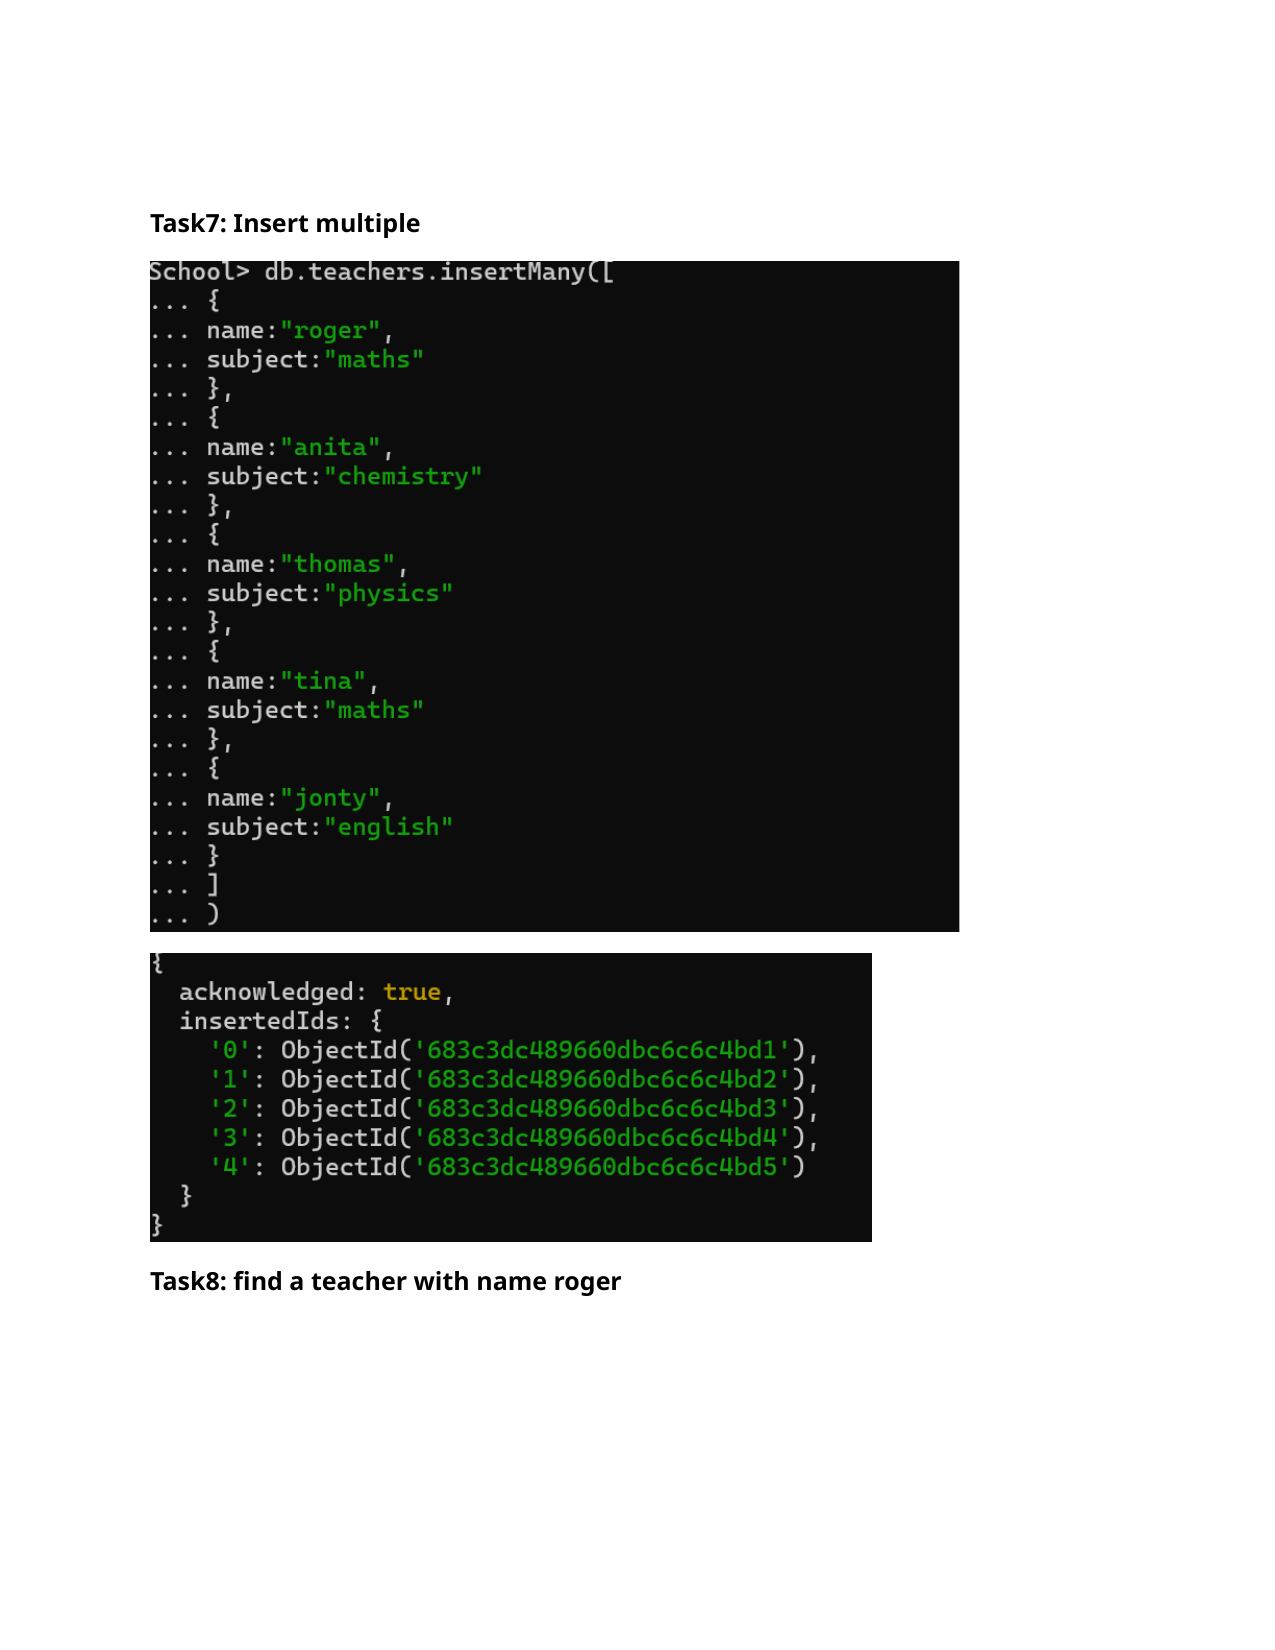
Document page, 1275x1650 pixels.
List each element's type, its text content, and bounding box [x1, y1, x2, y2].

picture [150, 953, 872, 1242]
picture [150, 261, 960, 932]
text Task7: Insert multiple [150, 206, 1125, 240]
text Task8: find a teacher with name roger [150, 1263, 1125, 1298]
